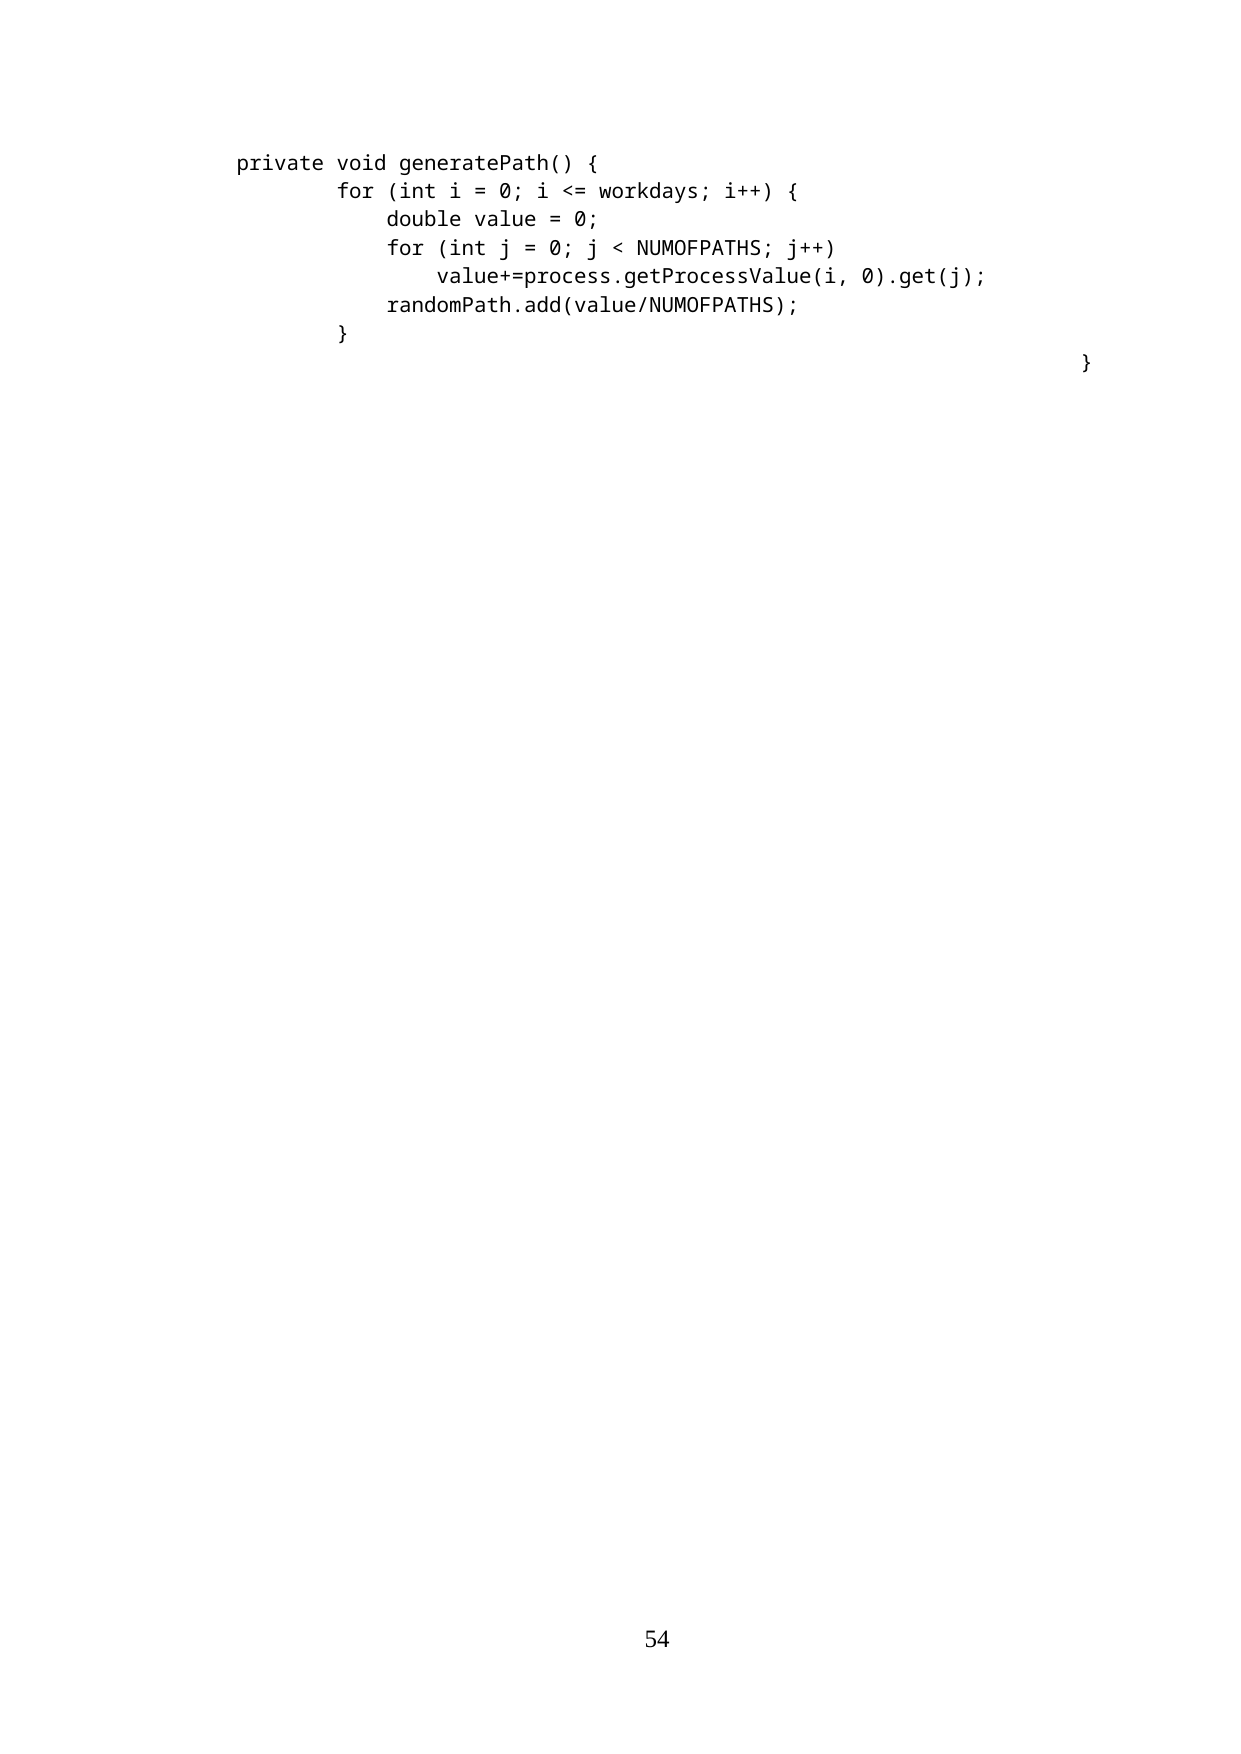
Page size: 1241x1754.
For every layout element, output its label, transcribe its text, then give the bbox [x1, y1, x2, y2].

text double value = 0; [236, 204, 1092, 233]
text } [207, 347, 1092, 574]
text randomPath.add(value/NUMOFPATHS); [236, 290, 1092, 318]
text for (int i = 0; i <= workdays; i++) { [236, 176, 1092, 204]
text value+=process.getProcessValue(i, 0).get(j); [236, 261, 1092, 290]
text for (int j = 0; j < NUMOFPATHS; j++) [236, 233, 1092, 261]
text private void generatePath() { [236, 148, 1092, 176]
text } [236, 318, 1092, 347]
